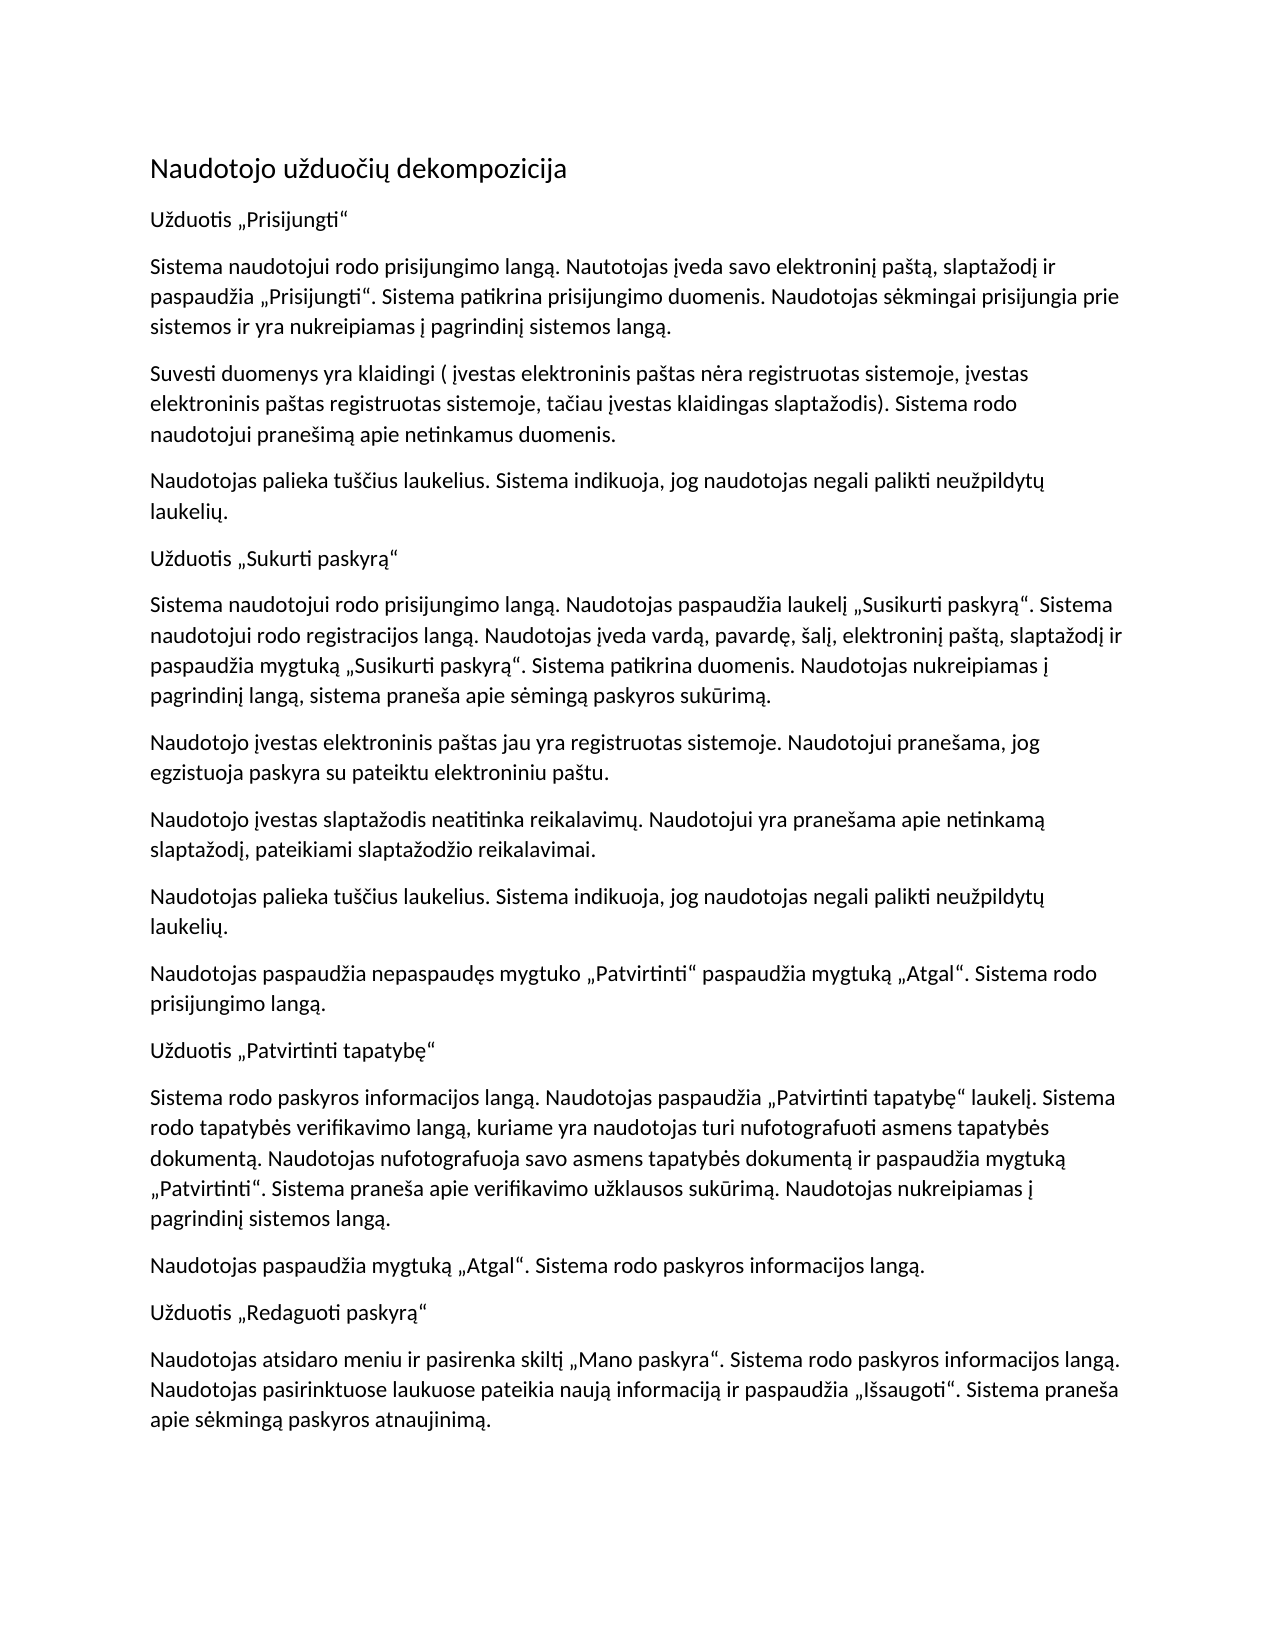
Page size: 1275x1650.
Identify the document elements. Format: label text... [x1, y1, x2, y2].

text Naudotojo užduočių dekompozicija [150, 150, 1125, 186]
text Naudotojo įvestas slaptažodis neatitinka reikalavimų. Naudotojui yra pranešama apie netinkamą slaptažodį, pateikiami slaptažodžio reikalavimai. [150, 805, 1125, 863]
text Sistema naudotojui rodo prisijungimo langą. Nautotojas įveda savo elektroninį paštą, slaptažodį ir paspaudžia „Prisijungti“. Sistema patikrina prisijungimo duomenis. Naudotojas sėkmingai prisijungia prie sistemos ir yra nukreipiamas į pagrindinį sistemos langą. [150, 252, 1125, 340]
text Naudotojas paspaudžia nepaspaudęs mygtuko „Patvirtinti“ paspaudžia mygtuką „Atgal“. Sistema rodo prisijungimo langą. [150, 959, 1125, 1017]
text Užduotis „Prisijungti“ [150, 205, 1125, 233]
text Užduotis „Sukurti paskyrą“ [150, 544, 1125, 572]
text Sistema naudotojui rodo prisijungimo langą. Naudotojas paspaudžia laukelį „Susikurti paskyrą“. Sistema naudotojui rodo registracijos langą. Naudotojas įveda vardą, pavardę, šalį, elektroninį paštą, slaptažodį ir paspaudžia mygtuką „Susikurti paskyrą“. Sistema patikrina duomenis. Naudotojas nukreipiamas į pagrindinį langą, sistema praneša apie sėmingą paskyros sukūrimą. [150, 591, 1125, 709]
text Naudotojo įvestas elektroninis paštas jau yra registruotas sistemoje. Naudotojui pranešama, jog egzistuoja paskyra su pateiktu elektroniniu paštu. [150, 728, 1125, 786]
text Užduotis „Patvirtinti tapatybę“ [150, 1036, 1125, 1064]
text Suvesti duomenys yra klaidingi ( įvestas elektroninis paštas nėra registruotas sistemoje, įvestas elektroninis paštas registruotas sistemoje, tačiau įvestas klaidingas slaptažodis). Sistema rodo naudotojui pranešimą apie netinkamus duomenis. [150, 359, 1125, 448]
text Naudotojas paspaudžia mygtuką „Atgal“. Sistema rodo paskyros informacijos langą. [150, 1251, 1125, 1279]
text Užduotis „Redaguoti paskyrą“ [150, 1298, 1125, 1326]
text Naudotojas palieka tuščius laukelius. Sistema indikuoja, jog naudotojas negali palikti neužpildytų laukelių. [150, 882, 1125, 940]
text Naudotojas atsidaro meniu ir pasirenka skiltį „Mano paskyra“. Sistema rodo paskyros informacijos langą. Naudotojas pasirinktuose laukuose pateikia naują informaciją ir paspaudžia „Išsaugoti“. Sistema praneša apie sėkmingą paskyros atnaujinimą. [150, 1345, 1125, 1433]
text Sistema rodo paskyros informacijos langą. Naudotojas paspaudžia „Patvirtinti tapatybę“ laukelį. Sistema rodo tapatybės verifikavimo langą, kuriame yra naudotojas turi nufotografuoti asmens tapatybės dokumentą. Naudotojas nufotografuoja savo asmens tapatybės dokumentą ir paspaudžia mygtuką „Patvirtinti“. Sistema praneša apie verifikavimo užklausos sukūrimą. Naudotojas nukreipiamas į pagrindinį sistemos langą. [150, 1083, 1125, 1232]
text Naudotojas palieka tuščius laukelius. Sistema indikuoja, jog naudotojas negali palikti neužpildytų laukelių. [150, 467, 1125, 525]
